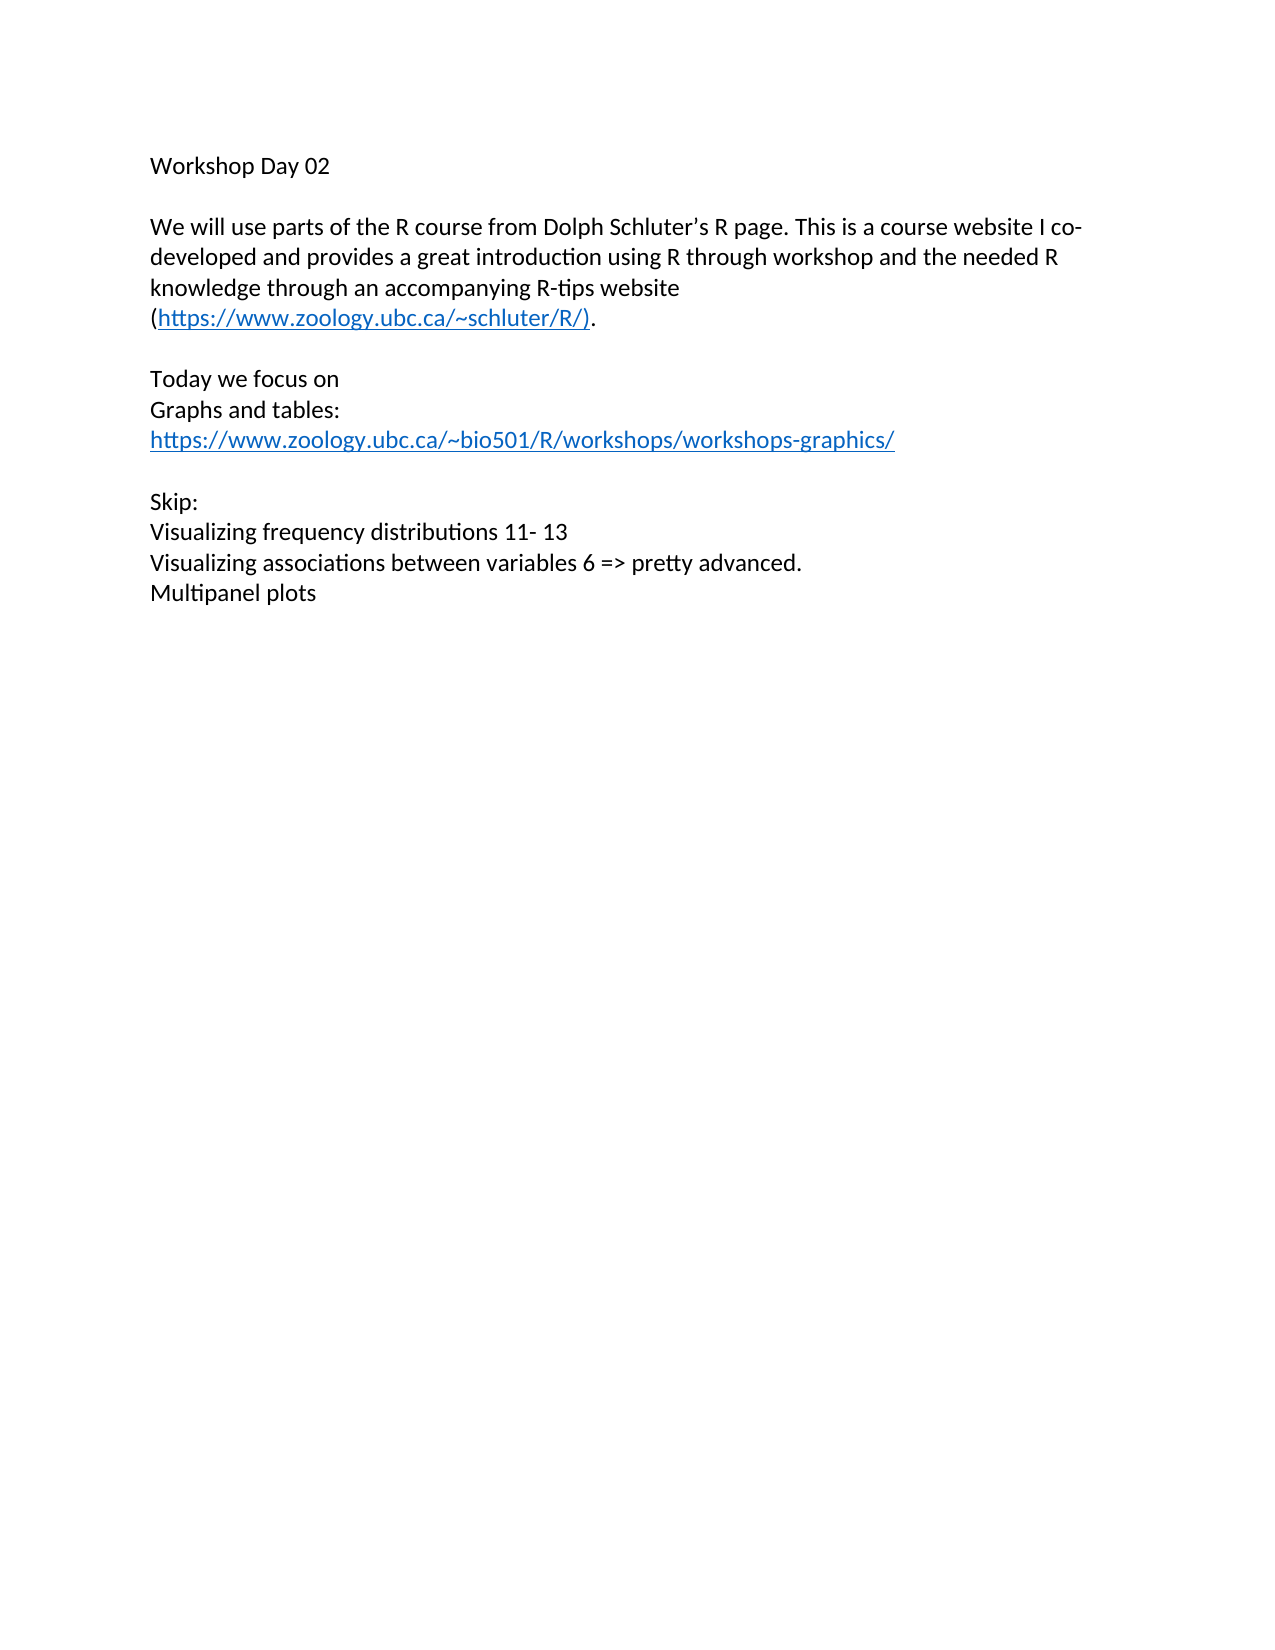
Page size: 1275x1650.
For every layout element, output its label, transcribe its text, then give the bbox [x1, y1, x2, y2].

text Visualizing frequency distributions 11- 13 [150, 516, 1125, 547]
text Visualizing associations between variables 6 => pretty advanced. [150, 547, 1125, 577]
text Graphs and tables: [150, 394, 1125, 425]
text Workshop Day 02 [150, 150, 1125, 181]
text Today we focus on [150, 364, 1125, 394]
text Multipanel plots [150, 577, 1125, 608]
text https://www.zoology.ubc.ca/~bio501/R/workshops/workshops-graphics/ [150, 425, 1125, 455]
text Skip: [150, 486, 1125, 516]
text We will use parts of the R course from Dolph Schluter’s R page. This is a course website I co-developed and provides a great introduction using R through workshop and the needed R knowledge through an accompanying R-tips website (https://www.zoology.ubc.ca/~schluter/R/). [150, 211, 1125, 333]
